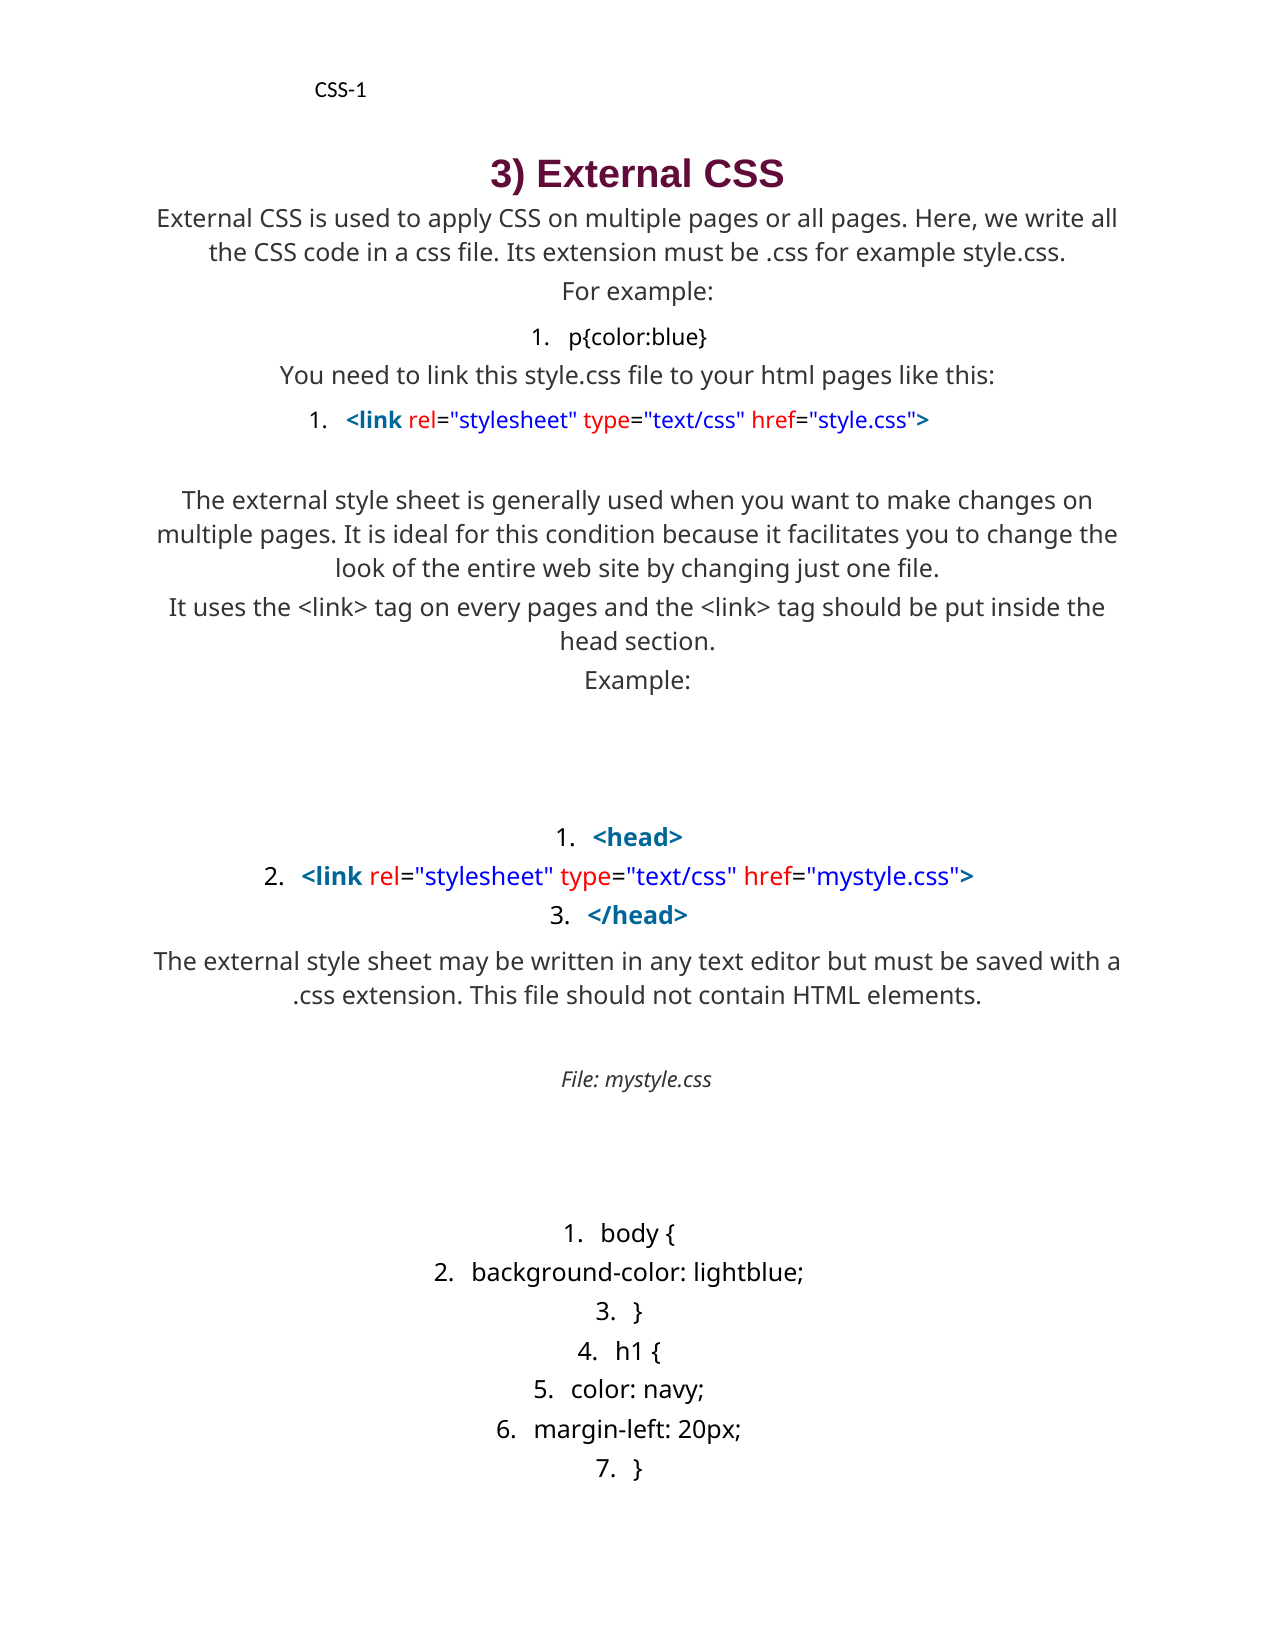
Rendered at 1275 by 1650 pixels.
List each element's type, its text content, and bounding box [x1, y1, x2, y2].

text The external style sheet may be written in any text editor but must be saved with a .css extension. This file should not contain HTML elements. [150, 944, 1125, 1012]
list <link rel="stylesheet" type="text/css" href="style.css"> [112, 396, 1125, 436]
list </head> [112, 892, 1125, 931]
list <head> [112, 814, 1125, 853]
list } [112, 1445, 1125, 1484]
list p{color:blue} [112, 313, 1125, 352]
list body { [112, 1211, 1125, 1250]
text The external style sheet is generally used when you want to make changes on multiple pages. It is ideal for this condition because it facilitates you to change the look of the entire web site by changing just one file. [150, 482, 1125, 584]
text External CSS is used to apply CSS on multiple pages or all pages. Here, we write all the CSS code in a css file. Its extension must be .css for example style.css. [150, 201, 1125, 269]
list h1 { [112, 1328, 1125, 1367]
subtitle 3) External CSS [150, 150, 1125, 196]
list background-color: lightblue; [112, 1250, 1125, 1289]
text File: mystyle.css [150, 1064, 1125, 1094]
text It uses the <link> tag on every pages and the <link> tag should be put inside the head section. [150, 590, 1125, 658]
list } [112, 1289, 1125, 1328]
text For example: [150, 274, 1125, 308]
text You need to link this style.css file to your html pages like this: [150, 357, 1125, 391]
list color: navy; [112, 1367, 1125, 1406]
list <link rel="stylesheet" type="text/css" href="mystyle.css"> [112, 853, 1125, 892]
text Example: [150, 663, 1125, 697]
list margin-left: 20px; [112, 1406, 1125, 1445]
